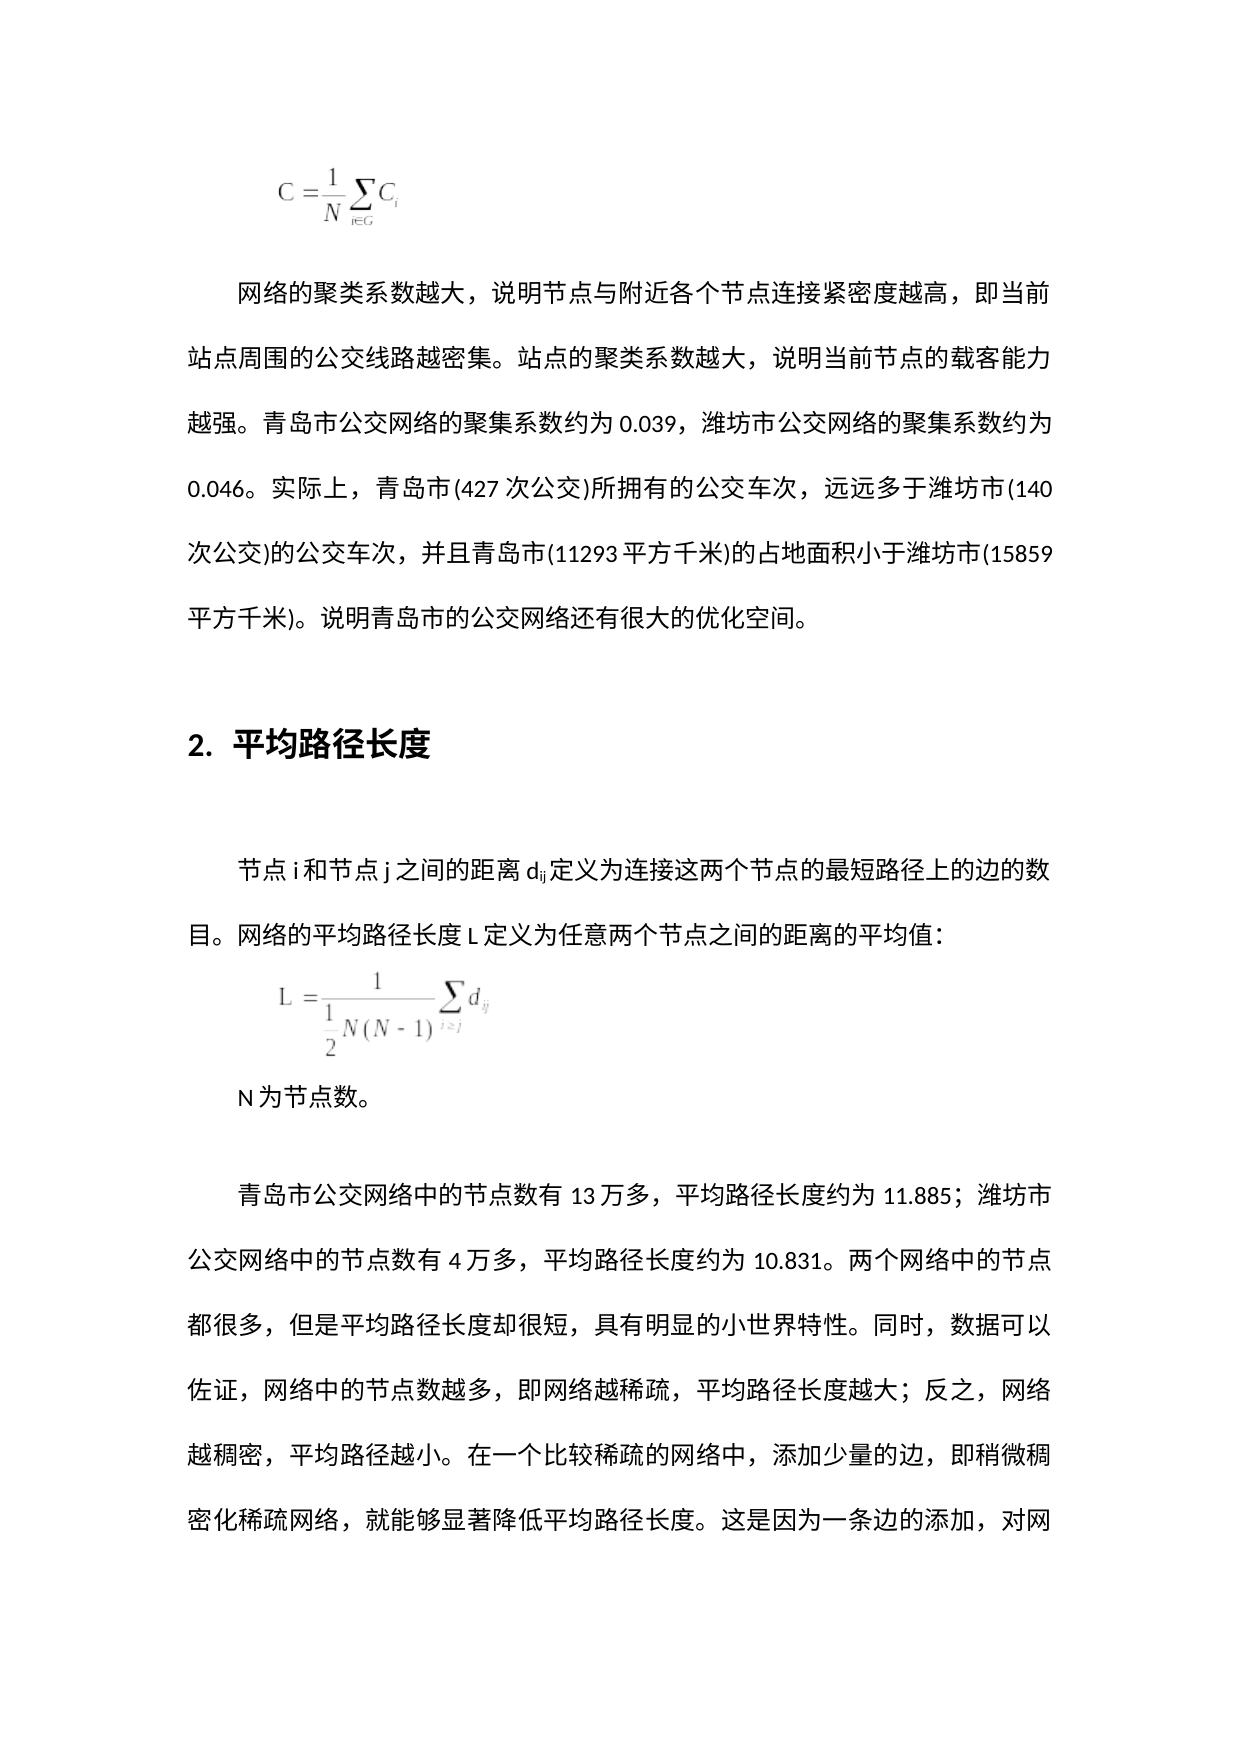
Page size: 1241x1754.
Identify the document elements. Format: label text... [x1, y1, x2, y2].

text N为节点数。 [187, 1063, 1053, 1128]
text 网络的聚类系数越大，说明节点与附近各个节点连接紧密度越高，即当前站点周围的公交线路越密集。站点的聚类系数越大，说明当前节点的载客能力越强。青岛市公交网络的聚集系数约为0.039，潍坊市公交网络的聚集系数约为0.046。实际上，青岛市(427次公交)所拥有的公交车次，远远多于潍坊市(140次公交)的公交车次，并且青岛市(11293平方千米)的占地面积小于潍坊市(15859平方千米)。说明青岛市的公交网络还有很大的优化空间。 [187, 259, 1053, 649]
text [187, 1161, 1053, 1551]
subtitle 平均路径长度 [187, 709, 1053, 774]
text 节点i和节点j之间的距离dij定义为连接这两个节点的最短路径上的边的数目。网络的平均路径长度L定义为任意两个节点之间的距离的平均值： [187, 836, 1053, 966]
